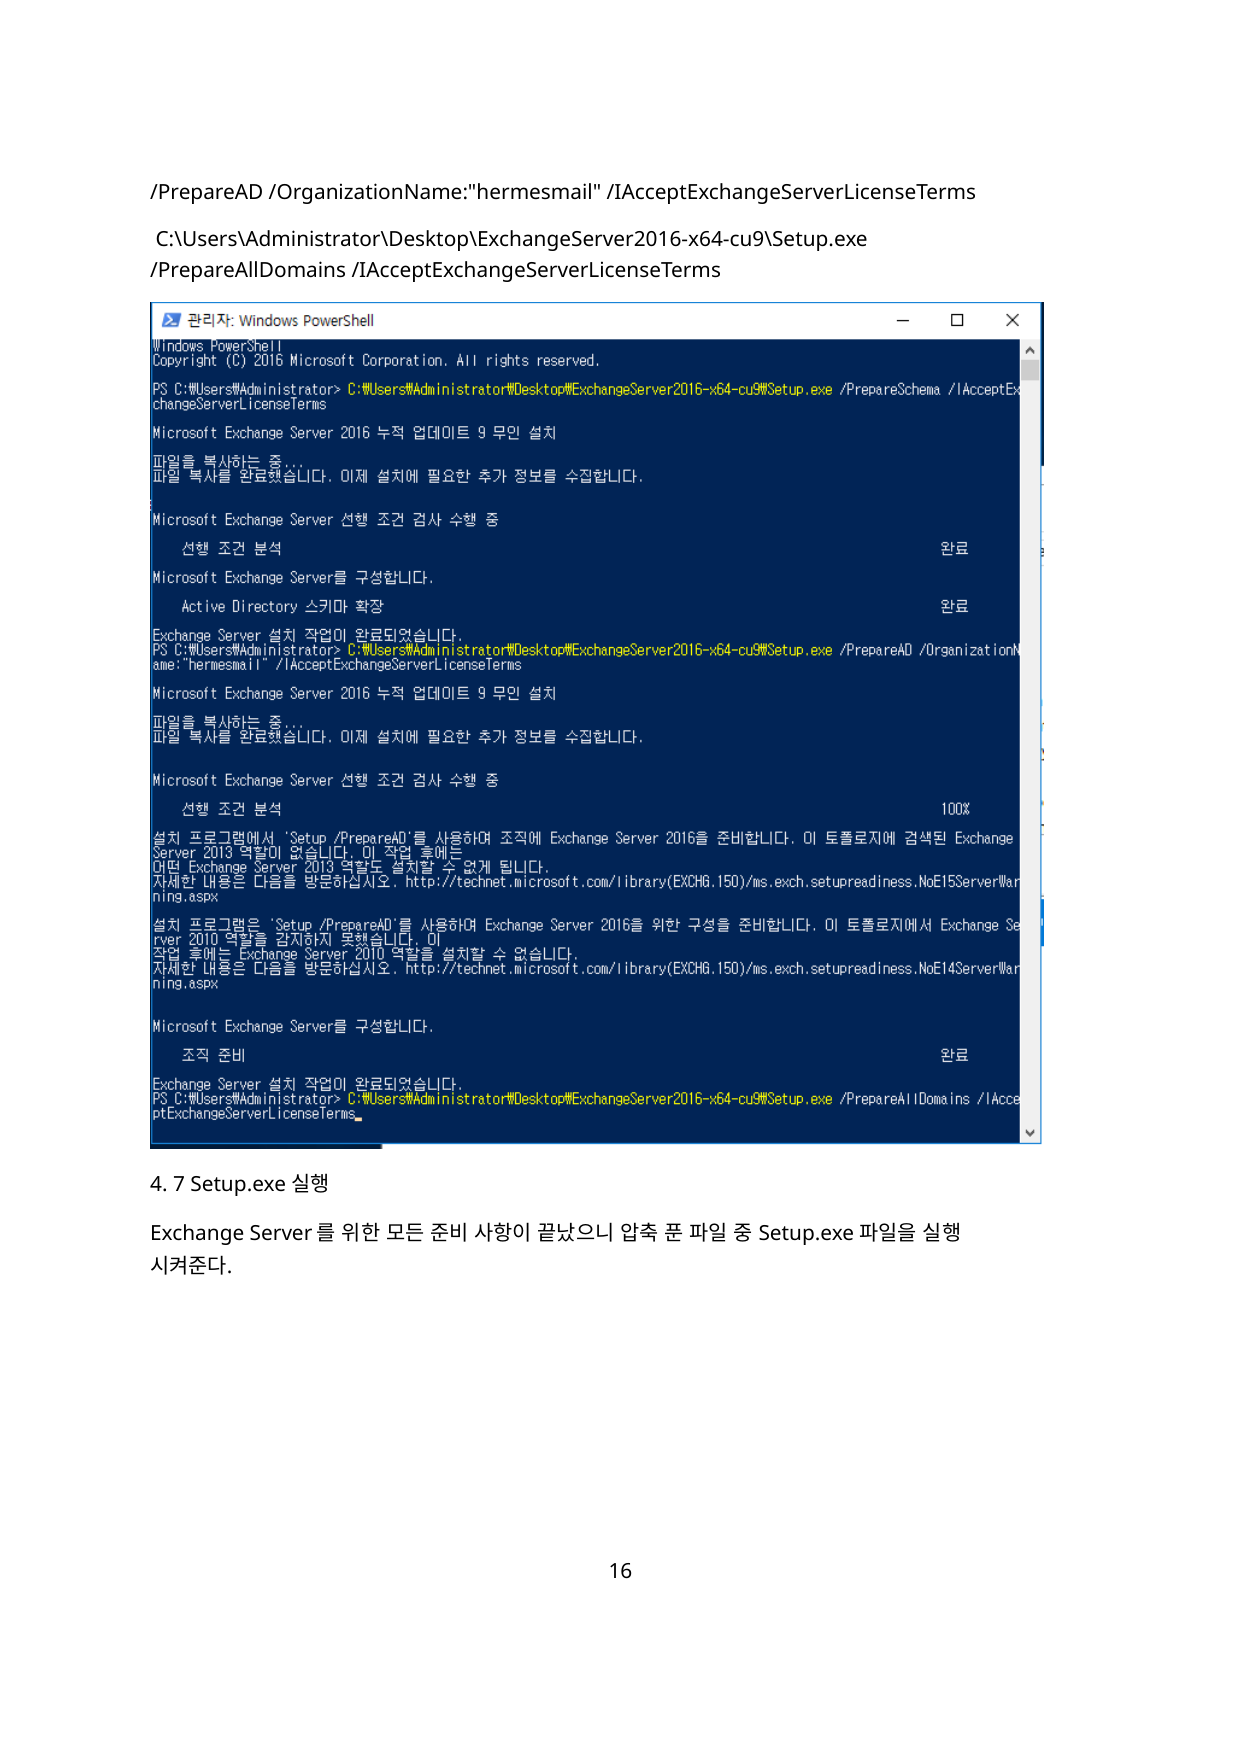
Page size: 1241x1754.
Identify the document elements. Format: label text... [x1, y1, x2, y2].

text 4. 7 Setup.exe 실행 [150, 1167, 996, 1197]
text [150, 177, 996, 206]
text C:\Users\Administrator\Desktop\ExchangeServer2016-x64-cu9\Setup.exe /PrepareAllDomains /IAcceptExchangeServerLicenseTerms [150, 224, 996, 283]
picture [150, 302, 1044, 1149]
text Exchange Server를 위한 모든 준비 사항이 끝났으니 압축 푼 파일 중 Setup.exe 파일을 실행 시켜준다. [150, 1216, 996, 1279]
